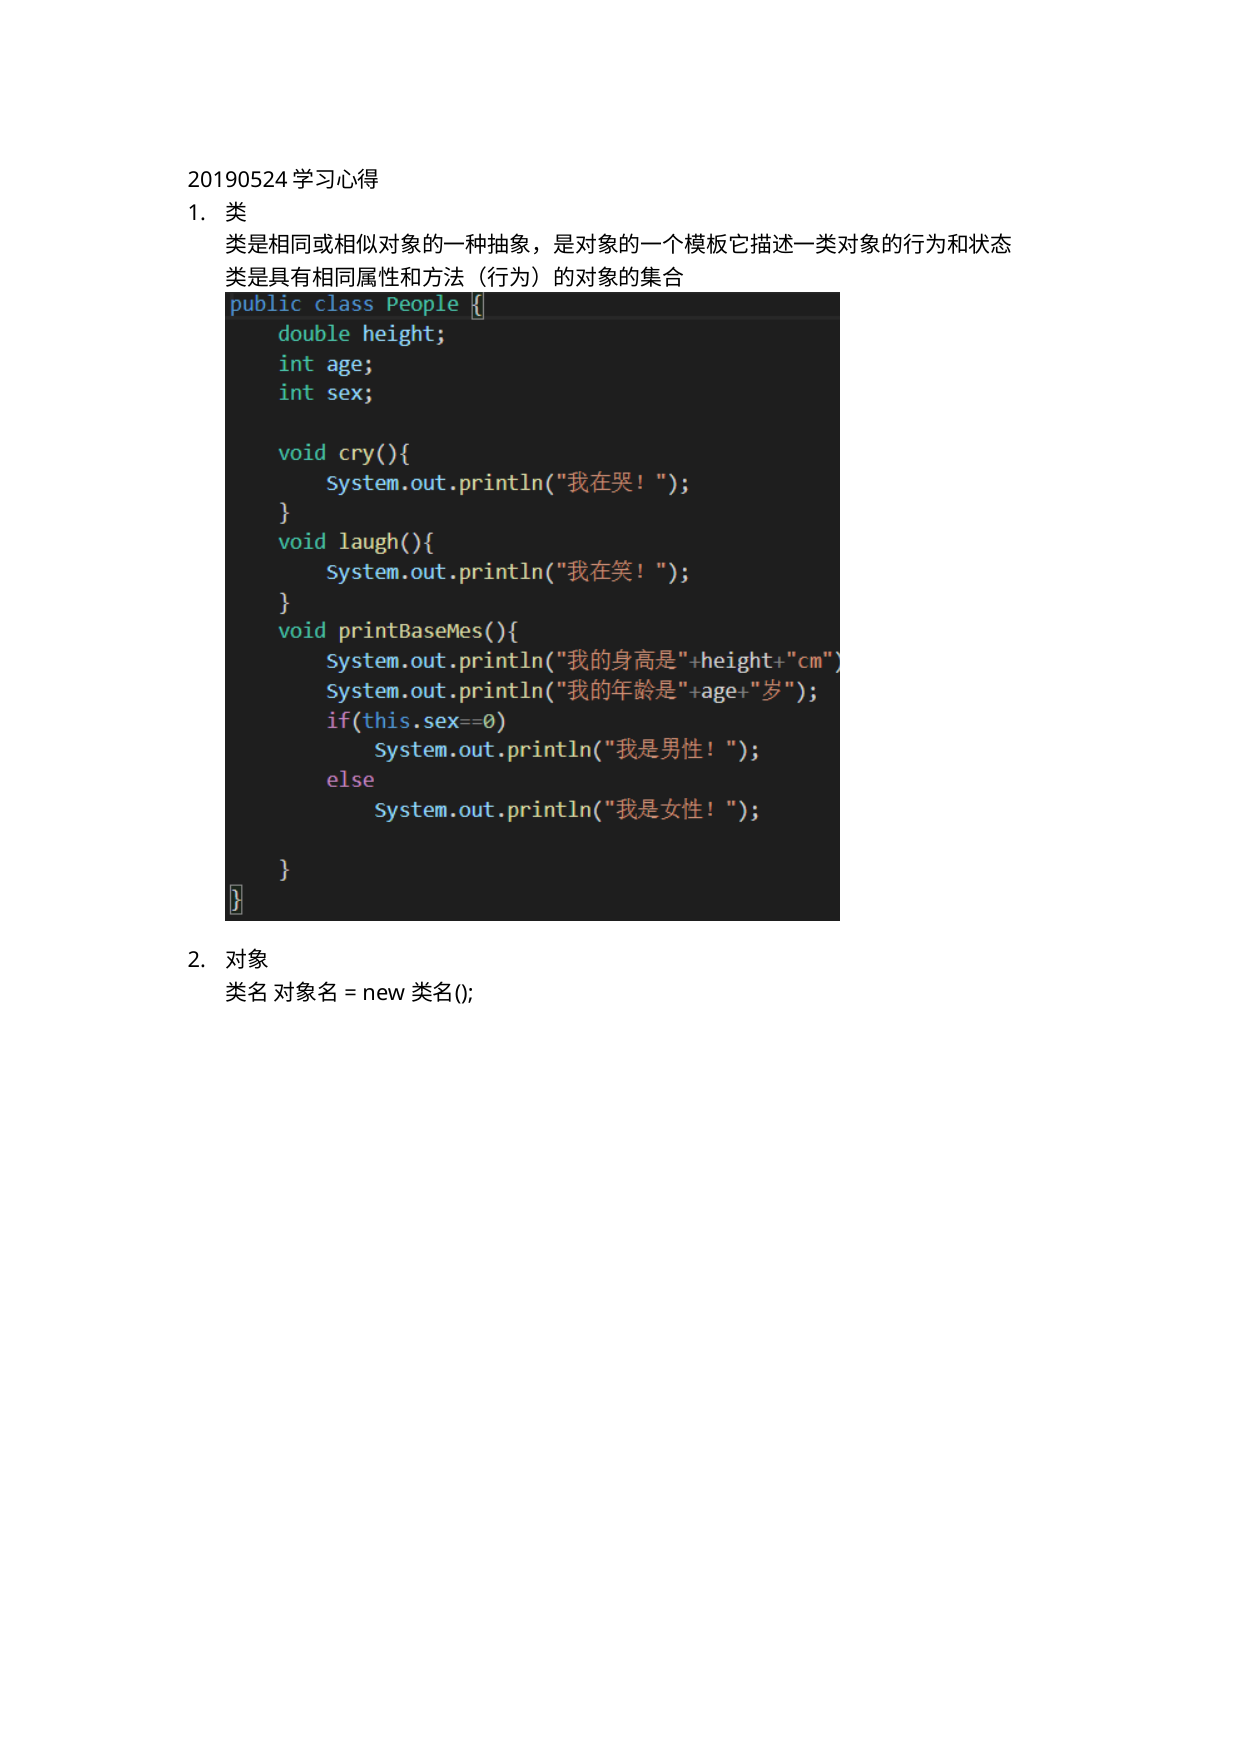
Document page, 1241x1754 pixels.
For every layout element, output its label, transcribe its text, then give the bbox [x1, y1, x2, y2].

list 类是具有相同属性和方法（行为）的对象的集合 [225, 259, 1053, 292]
list 对象 [187, 942, 1053, 974]
text 20190524学习心得 [187, 162, 1053, 194]
picture [225, 292, 840, 921]
list 类 [187, 194, 1053, 227]
list 类名 对象名 = new 类名(); [225, 974, 1053, 1007]
list 类是相同或相似对象的一种抽象，是对象的一个模板它描述一类对象的行为和状态 [225, 227, 1053, 259]
